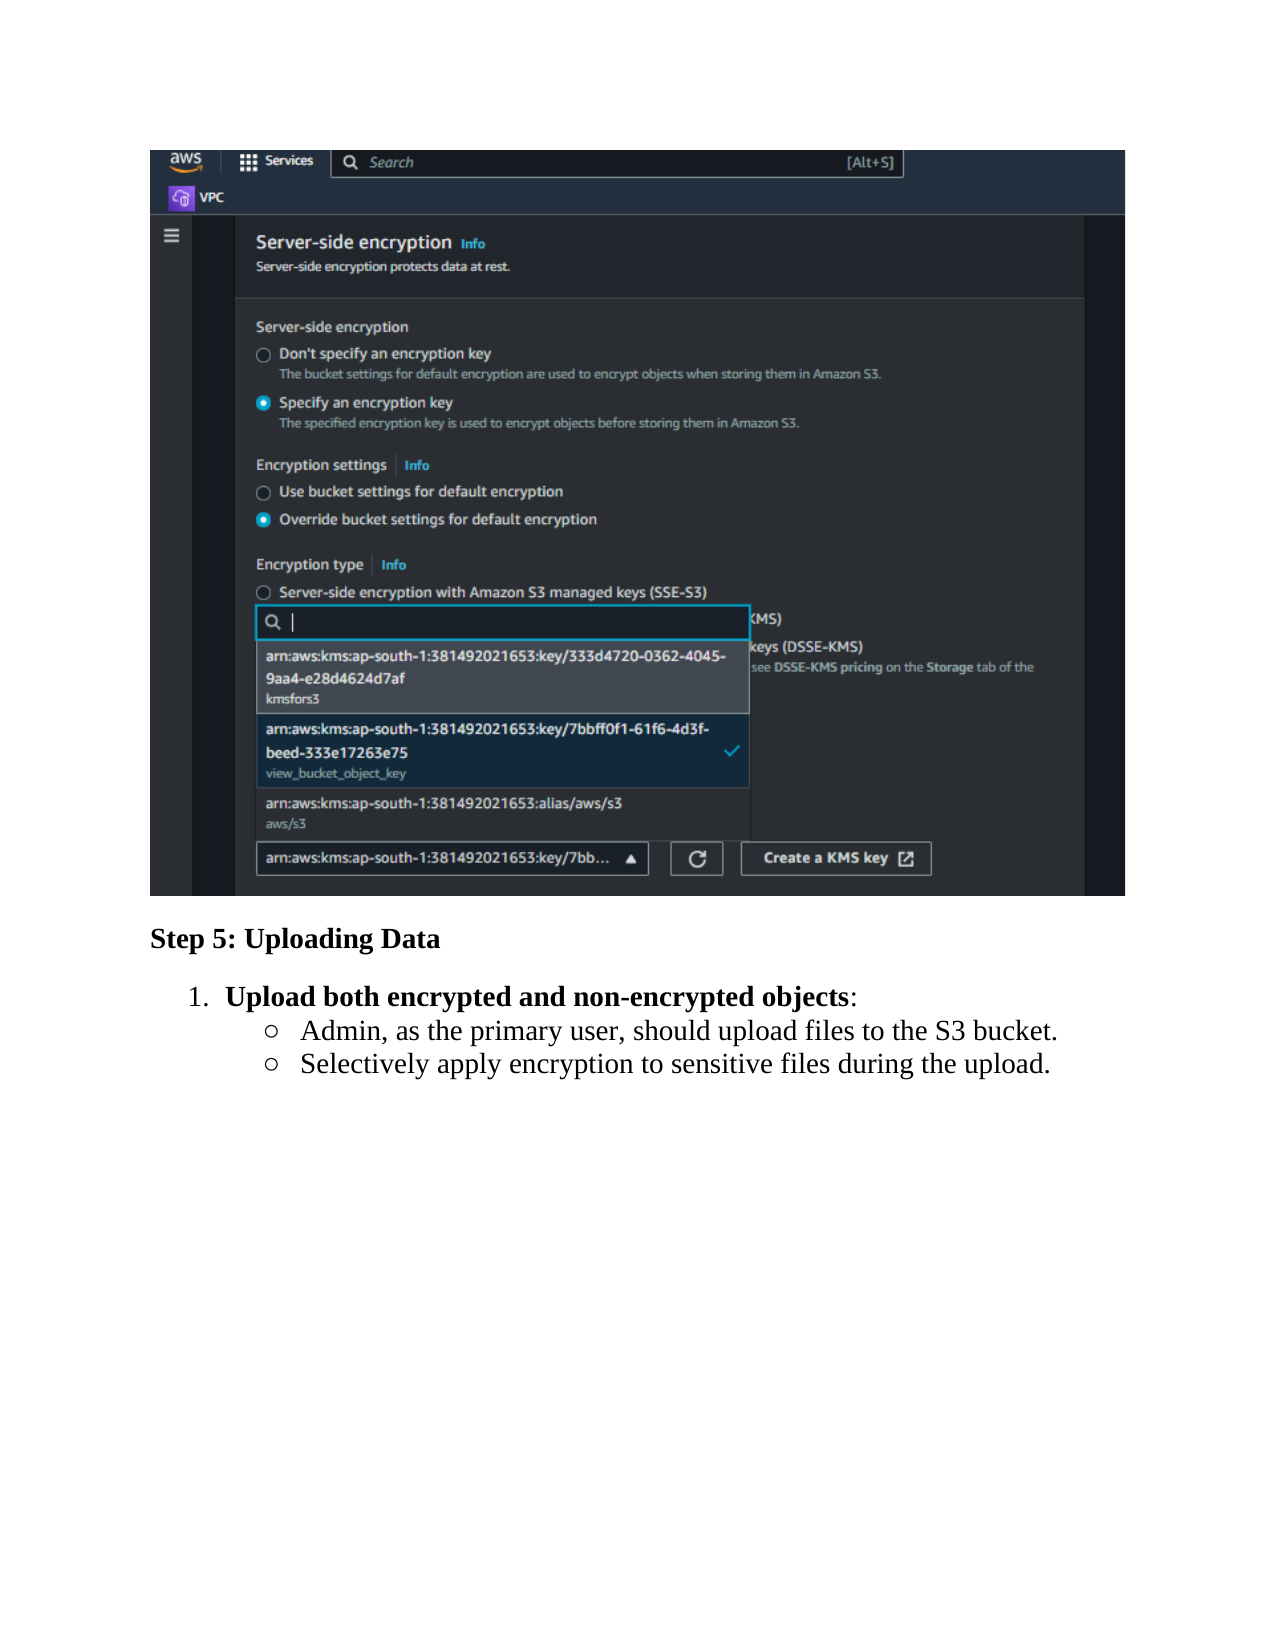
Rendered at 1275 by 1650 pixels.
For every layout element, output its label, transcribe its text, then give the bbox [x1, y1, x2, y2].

picture [150, 150, 1125, 896]
list Admin, as the primary user, should upload files to the S3 bucket. [262, 1013, 1125, 1046]
subtitle Step 5: Uploading Data [150, 921, 1125, 954]
list Upload both encrypted and non-encrypted objects: [187, 979, 1125, 1013]
list Selectively apply encryption to sensitive files during the upload. [262, 1046, 1125, 1080]
